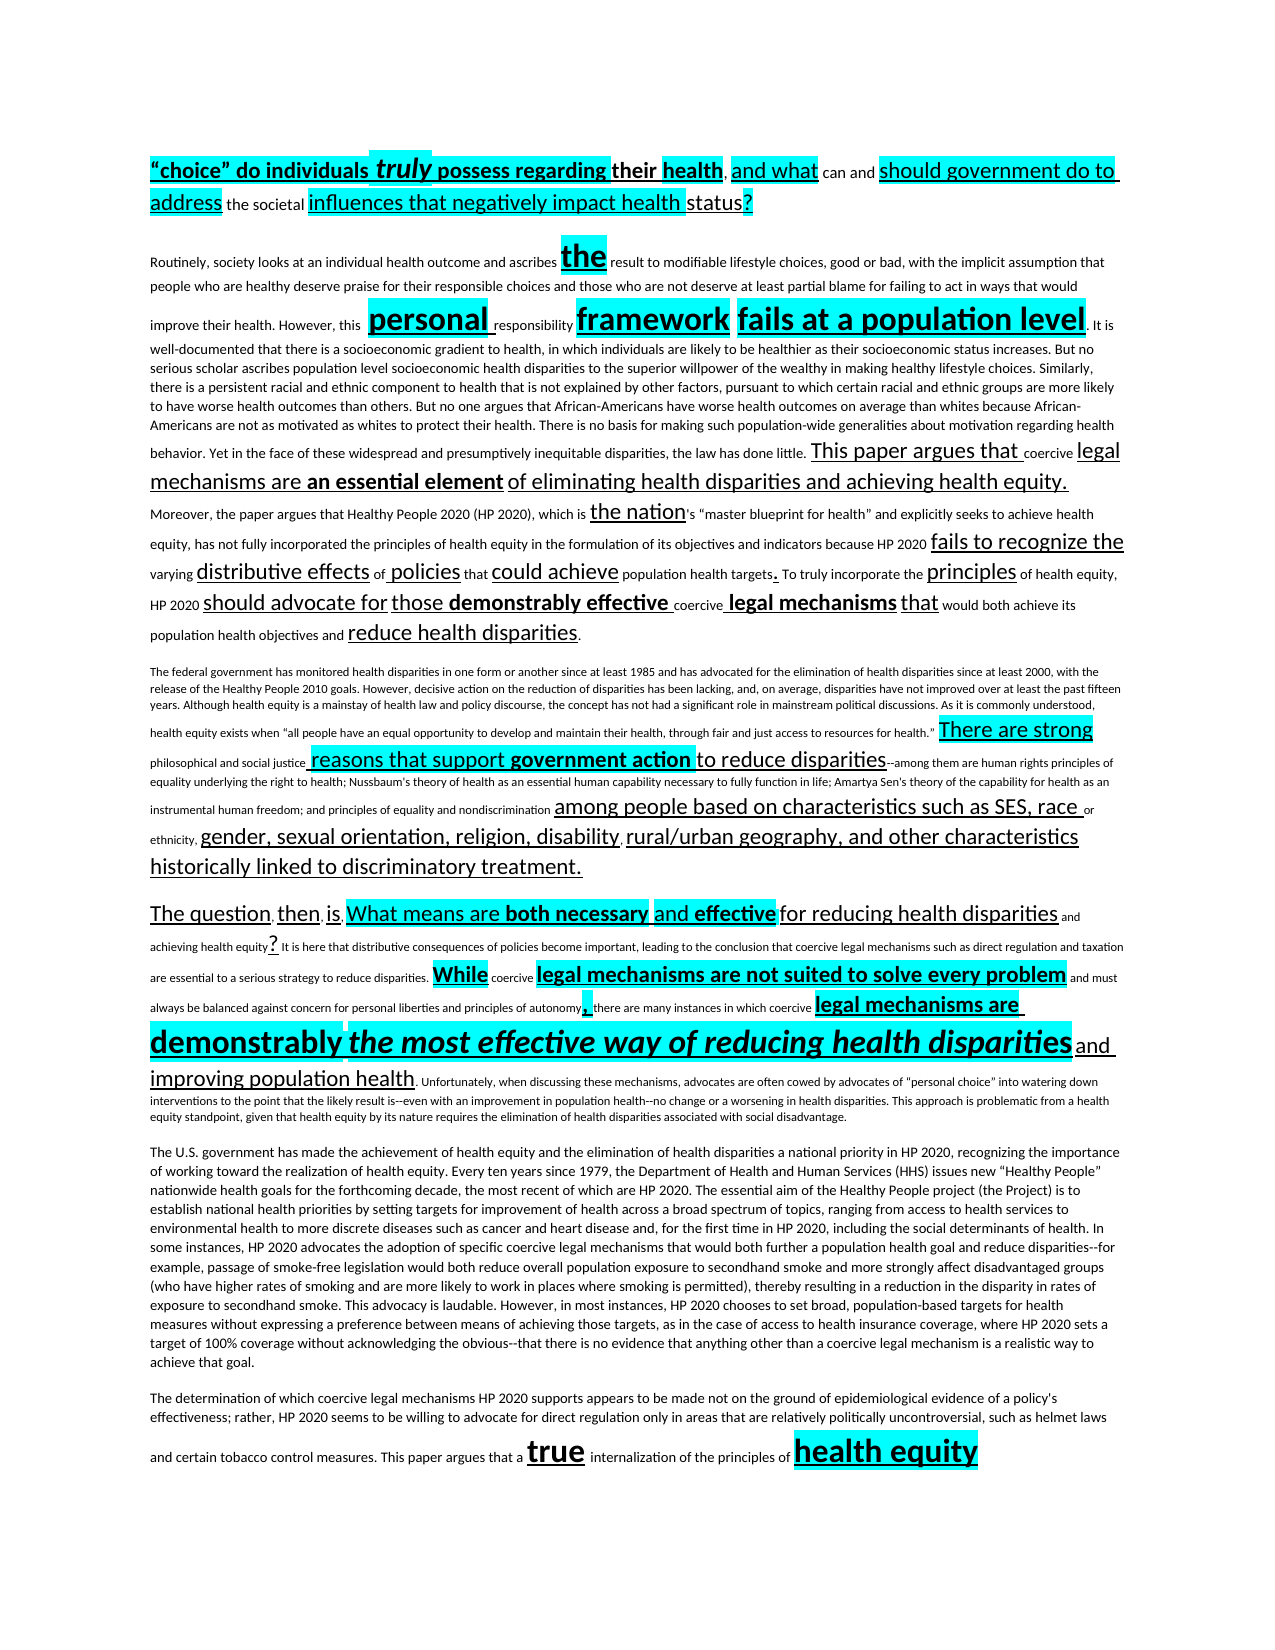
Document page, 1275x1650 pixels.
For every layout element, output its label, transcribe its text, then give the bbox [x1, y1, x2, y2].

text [150, 1389, 1125, 1470]
text The U.S. government has made the achievement of health equity and the elimination of health disparities a national priority in HP 2020, recognizing the importance of working toward the realization of health equity. Every ten years since 1979, the Department of Health and Human Services (HHS) issues new “Healthy People” nationwide health goals for the forthcoming decade, the most recent of which are HP 2020. The essential aim of the Healthy People project (the Project) is to establish national health priorities by setting targets for improvement of health across a broad spectrum of topics, ranging from access to health services to environmental health to more discrete diseases such as cancer and heart disease and, for the first time in HP 2020, including the social determinants of health. In some instances, HP 2020 advocates the adoption of specific coercive legal mechanisms that would both further a population health goal and reduce disparities--for example, passage of smoke-free legislation would both reduce overall population exposure to secondhand smoke and more strongly affect disadvantaged groups (who have higher rates of smoking and are more likely to work in places where smoking is permitted), thereby resulting in a reduction in the disparity in rates of exposure to secondhand smoke. This advocacy is laudable. However, in most instances, HP 2020 chooses to set broad, population-based targets for health measures without expressing a preference between means of achieving those targets, as in the case of access to health insurance coverage, where HP 2020 sets a target of 100% coverage without acknowledging the obvious--that there is no evidence that anything other than a coercive legal mechanism is a realistic way to achieve that goal. [150, 1143, 1125, 1371]
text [150, 150, 1125, 216]
text Routinely, society looks at an individual health outcome and ascribes the result to modifiable lifestyle choices, good or bad, with the implicit assumption that people who are healthy deserve praise for their responsible choices and those who are not deserve at least partial blame for failing to act in ways that would improve their health. However, this personal responsibility framework fails at a population level. It is well-documented that there is a socioeconomic gradient to health, in which individuals are likely to be healthier as their socioeconomic status increases. But no serious scholar ascribes population level socioeconomic health disparities to the superior willpower of the wealthy in making healthy lifestyle choices. Similarly, there is a persistent racial and ethnic component to health that is not explained by other factors, pursuant to which certain racial and ethnic groups are more likely to have worse health outcomes than others. But no one argues that African-Americans have worse health outcomes on average than whites because African-Americans are not as motivated as whites to protect their health. There is no basis for making such population-wide generalities about motivation regarding health behavior. Yet in the face of these widespread and presumptively inequitable disparities, the law has done little. This paper argues that coercive legal mechanisms are an essential element of eliminating health disparities and achieving health equity. Moreover, the paper argues that Healthy People 2020 (HP 2020), which is the nation's “master blueprint for health” and explicitly seeks to achieve health equity, has not fully incorporated the principles of health equity in the formulation of its objectives and indicators because HP 2020 fails to recognize the varying distributive effects of policies that could achieve population health targets. To truly incorporate the principles of health equity, HP 2020 should advocate for those demonstrably effective coercive legal mechanisms that would both achieve its population health objectives and reduce health disparities. [150, 235, 1125, 646]
text The question, then, is, What means are both necessary and effective for reducing health disparities and achieving health equity? It is here that distributive consequences of policies become important, leading to the conclusion that coercive legal mechanisms such as direct regulation and taxation are essential to a serious strategy to reduce disparities. While coercive legal mechanisms are not suited to solve every problem and must always be balanced against concern for personal liberties and principles of autonomy, there are many instances in which coercive legal mechanisms are demonstrably the most effective way of reducing health disparities and improving population health. Unfortunately, when discussing these mechanisms, advocates are often cowed by advocates of “personal choice” into watering down interventions to the point that the likely result is--even with an improvement in population health--no change or a worsening in health disparities. This approach is problematic from a health equity standpoint, given that health equity by its nature requires the elimination of health disparities associated with social disadvantage. [150, 899, 1125, 1125]
text The federal government has monitored health disparities in one form or another since at least 1985 and has advocated for the elimination of health disparities since at least 2000, with the release of the Healthy People 2010 goals. However, decisive action on the reduction of disparities has been lacking, and, on average, disparities have not improved over at least the past fifteen years. Although health equity is a mainstay of health law and policy discourse, the concept has not had a significant role in mainstream political discussions. As it is commonly understood, health equity exists when “all people have an equal opportunity to develop and maintain their health, through fair and just access to resources for health.” There are strong philosophical and social justice reasons that support government action to reduce disparities--among them are human rights principles of equality underlying the right to health; Nussbaum's theory of health as an essential human capability necessary to fully function in life; Amartya Sen's theory of the capability for health as an instrumental human freedom; and principles of equality and nondiscrimination among people based on characteristics such as SES, race or ethnicity, gender, sexual orientation, religion, disability, rural/urban geography, and other characteristics historically linked to discriminatory treatment. [150, 665, 1125, 880]
